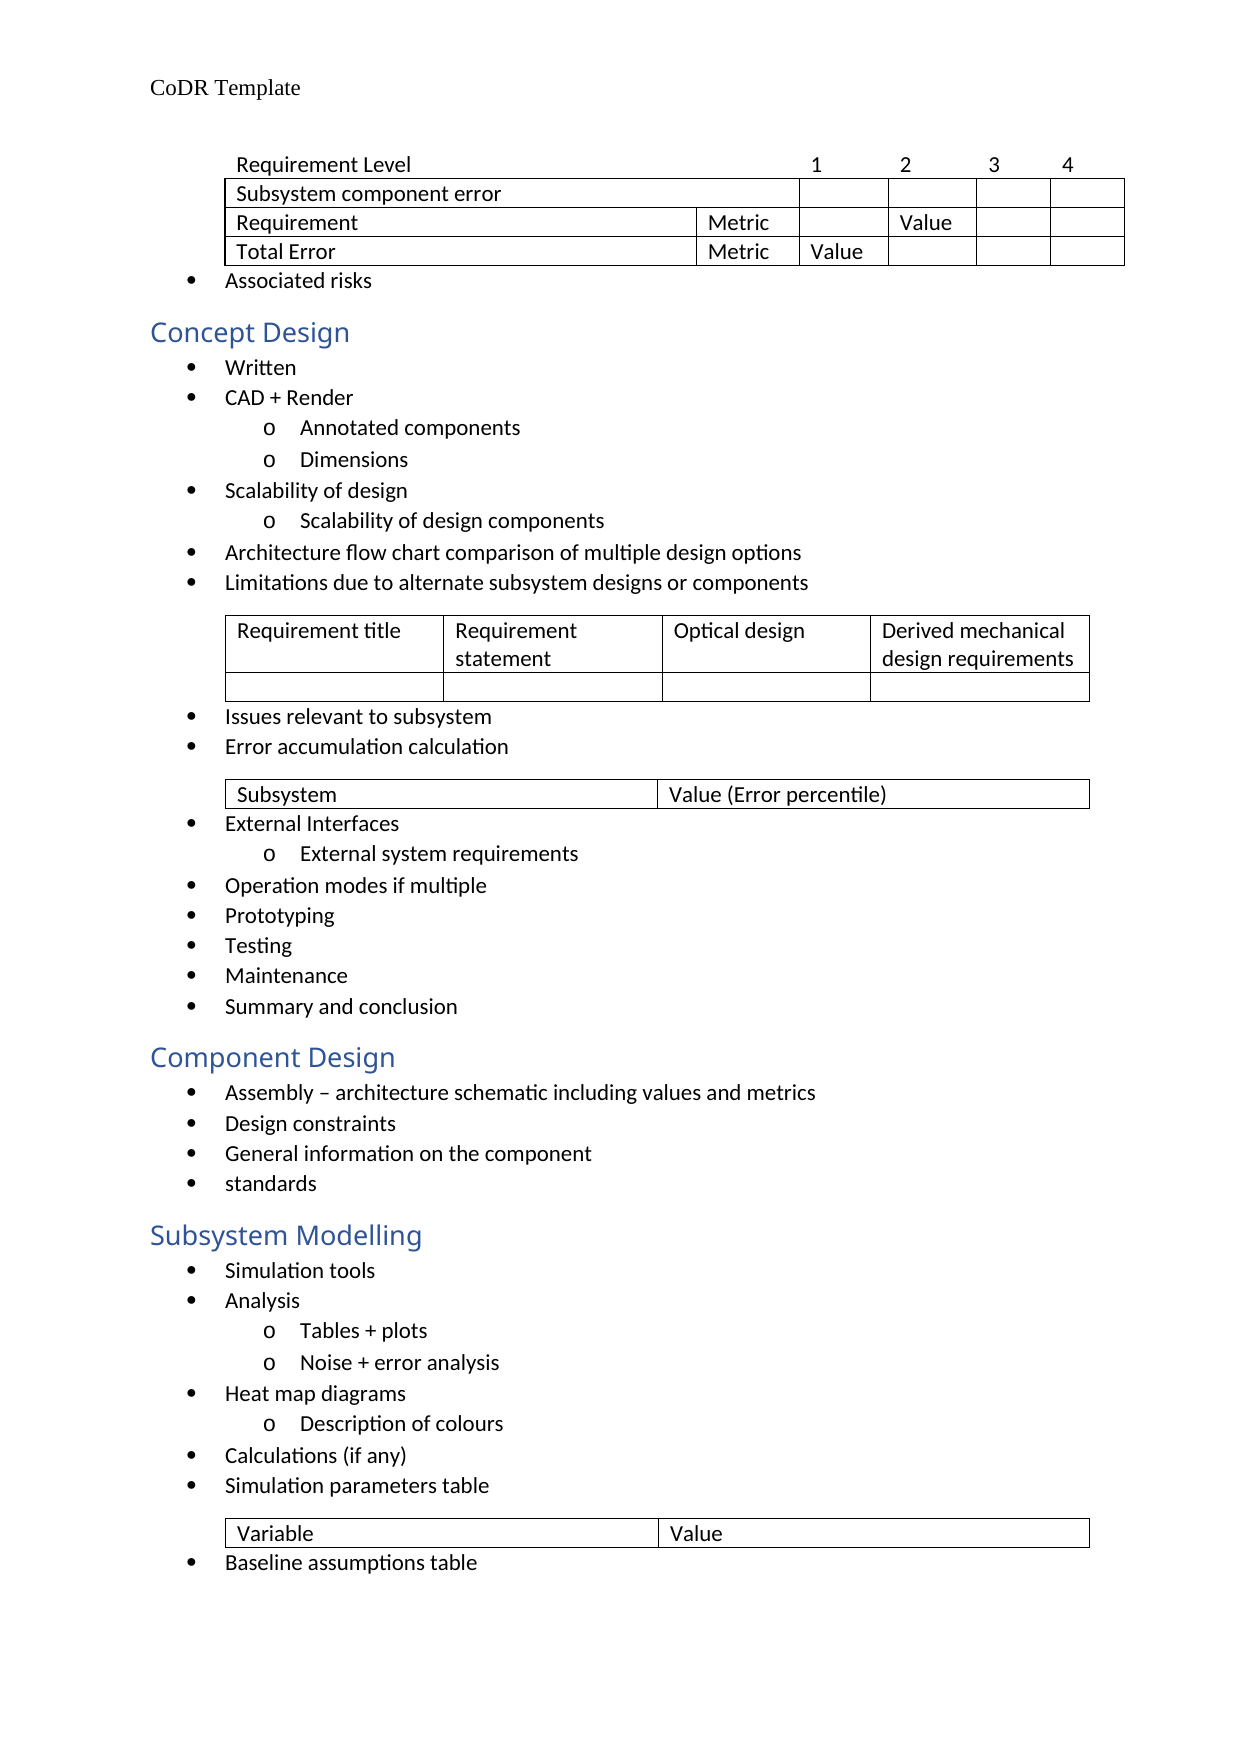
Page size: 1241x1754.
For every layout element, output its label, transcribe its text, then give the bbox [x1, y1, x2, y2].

table_header 1 [799, 150, 888, 178]
table_cell [977, 208, 1050, 236]
list Written [187, 353, 1090, 381]
list Architecture flow chart comparison of multiple design options [187, 538, 1090, 566]
table_header Requirement statement [444, 616, 662, 672]
list Heat map diagrams [187, 1379, 1090, 1407]
table_cell [800, 208, 888, 236]
list Testing [187, 931, 1090, 959]
table_header Derived mechanical design requirements [871, 616, 1089, 672]
table_cell [800, 179, 888, 207]
list Issues relevant to subsystem [187, 702, 1090, 730]
list Maintenance [187, 962, 1090, 990]
table_cell Metric [697, 237, 799, 265]
subtitle Component Design [150, 1039, 1090, 1076]
list Scalability of design [187, 476, 1090, 504]
table_cell [663, 673, 870, 701]
list Calculations (if any) [187, 1441, 1090, 1469]
table_header 4 [1051, 150, 1124, 178]
list Dimensions [262, 445, 1090, 474]
list External Interfaces [187, 809, 1090, 837]
list Assembly – architecture schematic including values and metrics [187, 1078, 1090, 1107]
table_cell Total Error [226, 237, 696, 265]
subtitle Subsystem Modelling [150, 1216, 1090, 1253]
table_cell [226, 673, 443, 701]
table_cell [871, 673, 1089, 701]
table_cell [889, 179, 976, 207]
table_header Subsystem [226, 780, 657, 808]
table_header 3 [977, 150, 1051, 178]
list Associated risks [187, 266, 1090, 294]
table_header Variable [226, 1519, 658, 1547]
list Annotated components [262, 413, 1090, 442]
list Simulation parameters table [187, 1471, 1090, 1499]
list Noise + error analysis [262, 1348, 1090, 1377]
table_cell [1051, 179, 1124, 207]
table_cell [977, 237, 1050, 265]
list Scalability of design components [262, 506, 1090, 536]
table_cell Value [889, 208, 976, 236]
table_cell [444, 673, 662, 701]
table_cell [1051, 208, 1124, 236]
table_header Requirement title [226, 616, 443, 672]
list Analysis [187, 1286, 1090, 1314]
table_cell Metric [697, 208, 799, 236]
list CAD + Render [187, 383, 1090, 411]
list Tables + plots [262, 1316, 1090, 1345]
table_cell Value [800, 237, 888, 265]
table_cell [977, 179, 1050, 207]
list Design constraints [187, 1109, 1090, 1137]
subtitle Concept Design [150, 313, 1090, 350]
list Simulation tools [187, 1256, 1090, 1284]
table_header Value (Error percentile) [658, 780, 1089, 808]
list Description of colours [262, 1409, 1090, 1438]
list Baseline assumptions table [187, 1548, 1090, 1576]
table_cell [889, 237, 976, 265]
list Limitations due to alternate subsystem designs or components [187, 568, 1090, 596]
table_cell [1051, 237, 1124, 265]
list General information on the component [187, 1139, 1090, 1167]
table_cell Requirement [226, 208, 696, 236]
table_header Requirement Level [225, 150, 799, 178]
list standards [187, 1169, 1090, 1197]
table_header Optical design [663, 616, 870, 672]
list Operation modes if multiple [187, 871, 1090, 899]
list Error accumulation calculation [187, 732, 1090, 760]
table_header Value [659, 1519, 1089, 1547]
list Summary and conclusion [187, 992, 1090, 1020]
list External system requirements [262, 839, 1090, 869]
table_cell Subsystem component error [226, 179, 799, 207]
list Prototyping [187, 901, 1090, 929]
table_header 2 [888, 150, 977, 178]
